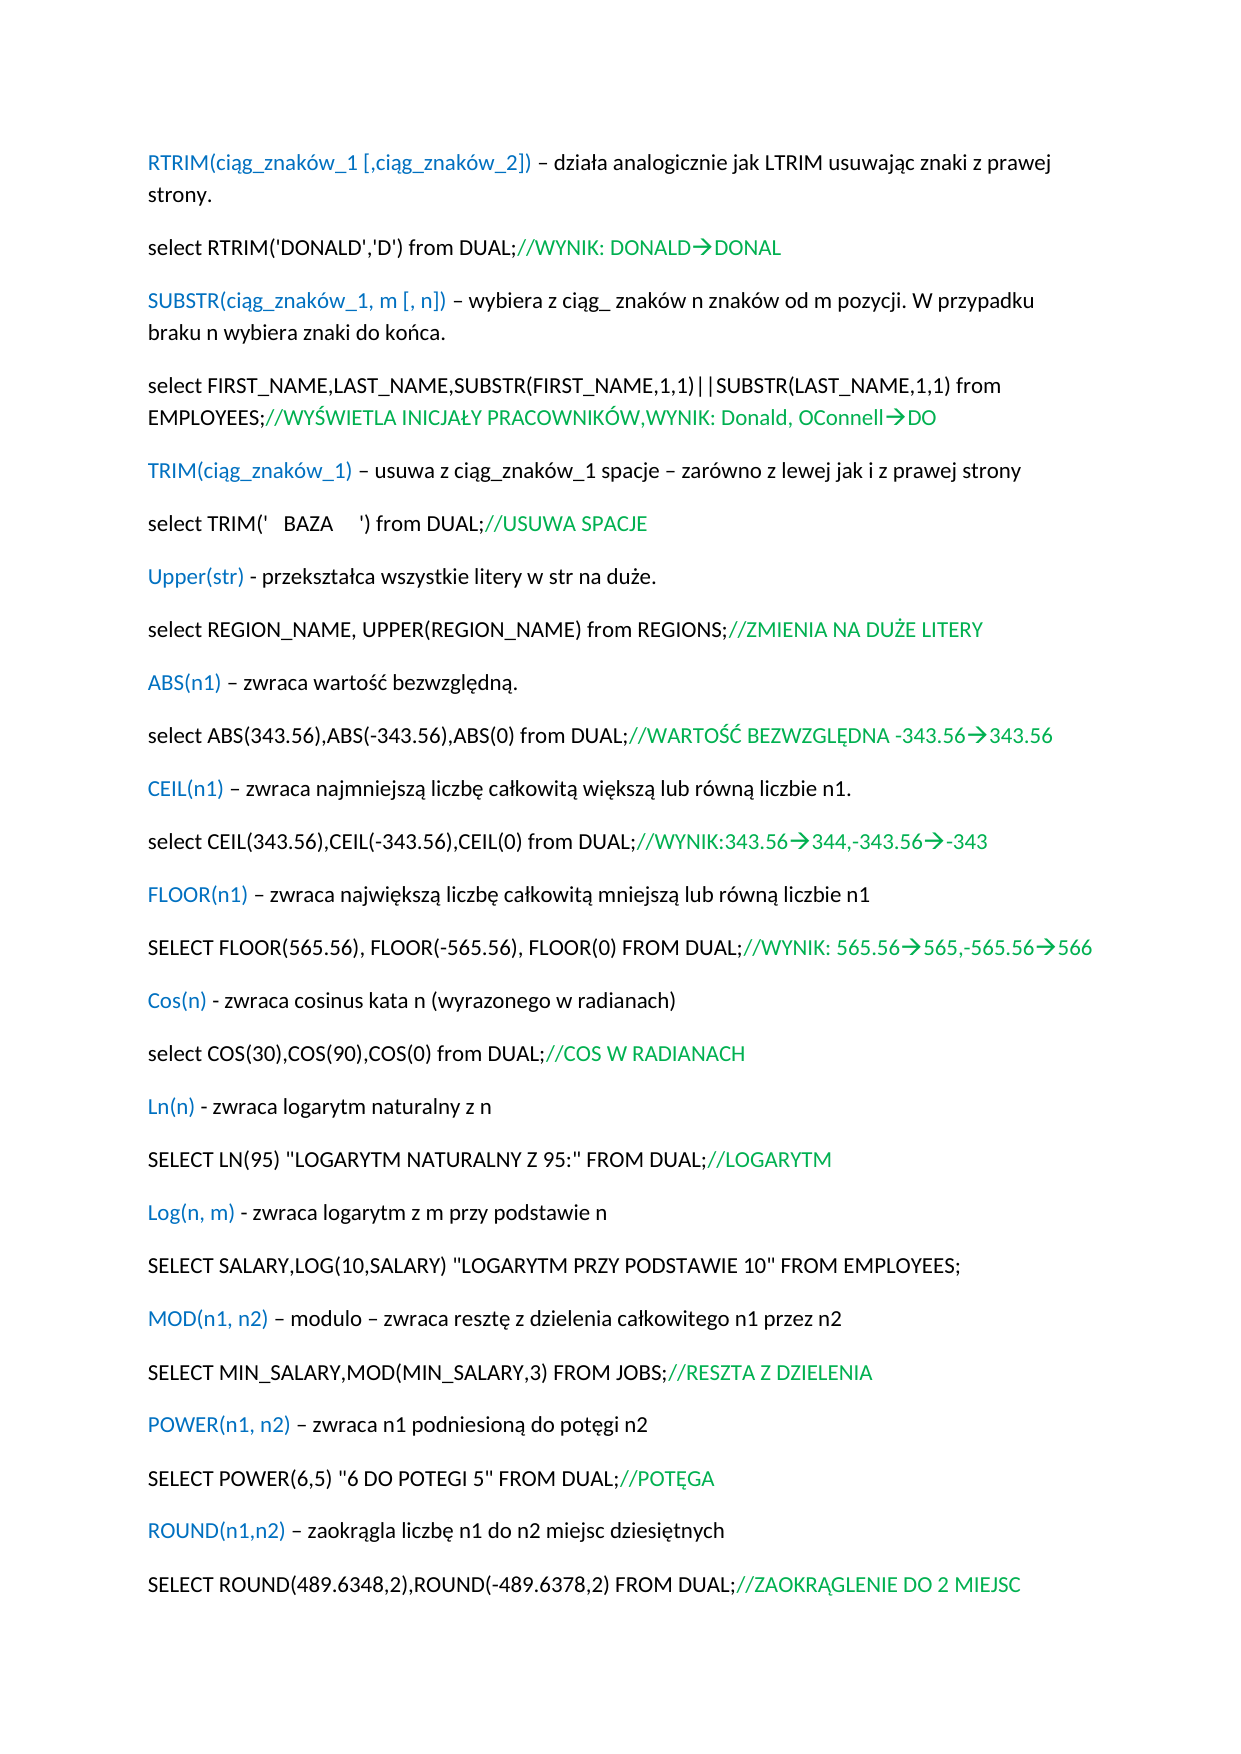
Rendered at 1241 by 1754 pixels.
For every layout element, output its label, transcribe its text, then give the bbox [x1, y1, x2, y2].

text select TRIM(' BAZA ') from DUAL;//USUWA SPACJE [148, 509, 1093, 537]
text TRIM(ciąg_znaków_1) – usuwa z ciąg_znaków_1 spacje – zarówno z lewej jak i z prawej strony [148, 456, 1093, 484]
text SELECT LN(95) "LOGARYTM NATURALNY Z 95:" FROM DUAL;//LOGARYTM [148, 1146, 1093, 1173]
text Ln(n) - zwraca logarytm naturalny z n [148, 1092, 1093, 1121]
text select COS(30),COS(90),COS(0) from DUAL;//COS W RADIANACH [148, 1039, 1093, 1067]
text MOD(n1, n2) – modulo – zwraca resztę z dzielenia całkowitego n1 przez n2 [148, 1304, 1093, 1333]
text Log(n, m) - zwraca logarytm z m przy podstawie n [148, 1198, 1093, 1227]
text SELECT SALARY,LOG(10,SALARY) "LOGARYTM PRZY PODSTAWIE 10" FROM EMPLOYEES; [148, 1252, 1093, 1279]
text SELECT POWER(6,5) "6 DO POTEGI 5" FROM DUAL;//POTĘGA [148, 1464, 1093, 1492]
text POWER(n1, n2) – zwraca n1 podniesioną do potęgi n2 [148, 1411, 1093, 1439]
text SUBSTR(ciąg_znaków_1, m [, n]) – wybiera z ciąg_ znaków n znaków od m pozycji. W przypadku braku n wybiera znaki do końca. [148, 286, 1093, 346]
text select CEIL(343.56),CEIL(-343.56),CEIL(0) from DUAL;//WYNIK:343.56344,-343.56-343 [148, 827, 1093, 855]
text SELECT ROUND(489.6348,2),ROUND(-489.6378,2) FROM DUAL;//ZAOKRĄGLENIE DO 2 MIEJSC [148, 1570, 1093, 1598]
text select ABS(343.56),ABS(-343.56),ABS(0) from DUAL;//WARTOŚĆ BEZWZGLĘDNA -343.56343.56 [148, 721, 1093, 749]
text ABS(n1) – zwraca wartość bezwzględną. [148, 668, 1093, 696]
text SELECT FLOOR(565.56), FLOOR(-565.56), FLOOR(0) FROM DUAL;//WYNIK: 565.56565,-565.56566 [148, 933, 1093, 961]
text Cos(n) - zwraca cosinus kata n (wyrazonego w radianach) [148, 986, 1093, 1014]
text CEIL(n1) – zwraca najmniejszą liczbę całkowitą większą lub równą liczbie n1. [148, 774, 1093, 802]
text FLOOR(n1) – zwraca największą liczbę całkowitą mniejszą lub równą liczbie n1 [148, 880, 1093, 908]
text select RTRIM('DONALD','D') from DUAL;//WYNIK: DONALDDONAL [148, 233, 1093, 261]
text select FIRST_NAME,LAST_NAME,SUBSTR(FIRST_NAME,1,1)||SUBSTR(LAST_NAME,1,1) from EMPLOYEES;//WYŚWIETLA INICJAŁY PRACOWNIKÓW,WYNIK: Donald, OConnellDO [148, 371, 1093, 431]
text RTRIM(ciąg_znaków_1 [,ciąg_znaków_2]) – działa analogicznie jak LTRIM usuwając znaki z prawej strony. [148, 148, 1093, 208]
text Upper(str) - przekształca wszystkie litery w str na duże. [148, 562, 1093, 590]
text select REGION_NAME, UPPER(REGION_NAME) from REGIONS;//ZMIENIA NA DUŻE LITERY [148, 615, 1093, 643]
text SELECT MIN_SALARY,MOD(MIN_SALARY,3) FROM JOBS;//RESZTA Z DZIELENIA [148, 1358, 1093, 1386]
text ROUND(n1,n2) – zaokrągla liczbę n1 do n2 miejsc dziesiętnych [148, 1517, 1093, 1545]
